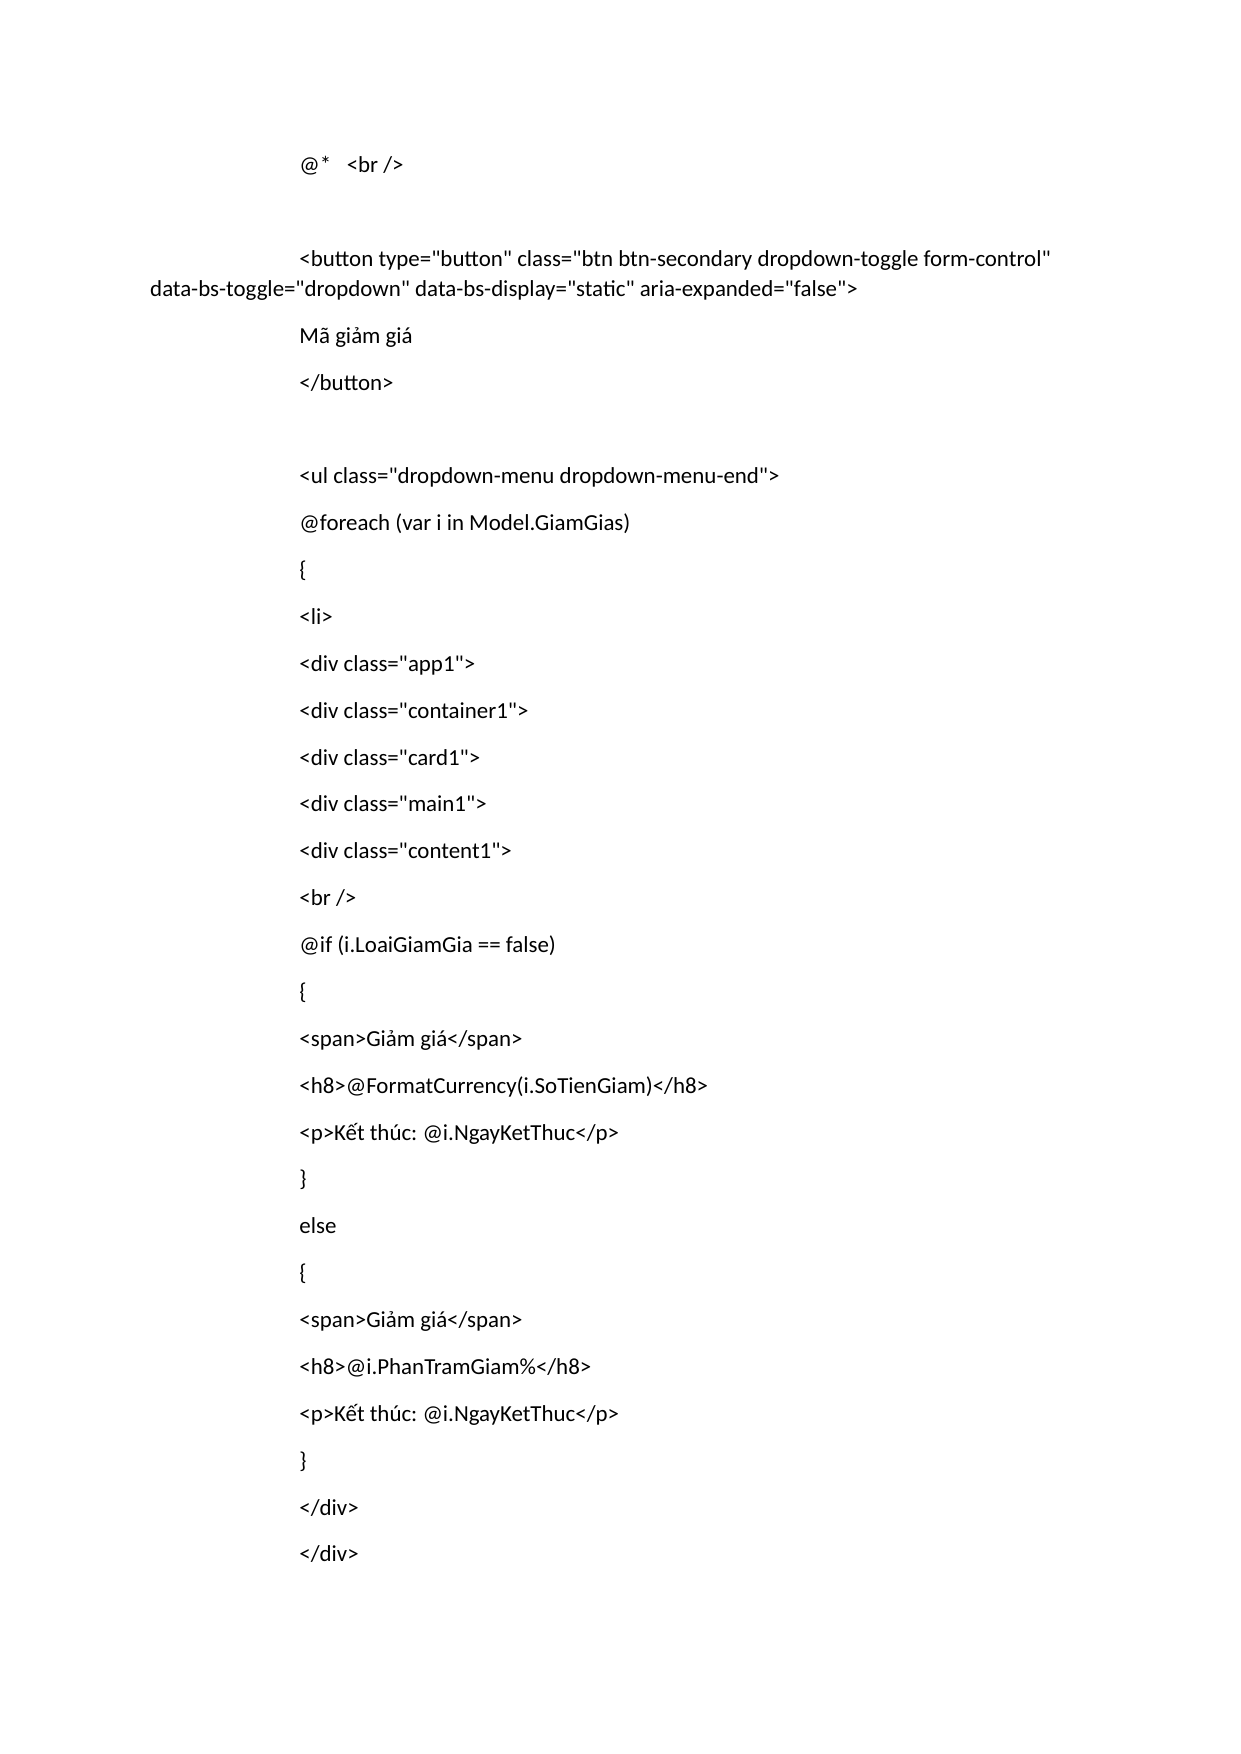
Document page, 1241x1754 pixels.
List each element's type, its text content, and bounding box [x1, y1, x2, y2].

text <h8>@FormatCurrency(i.SoTienGiam)</h8> [150, 1071, 1090, 1099]
text } [150, 1164, 1090, 1193]
text <p>Kết thúc: @i.NgayKetThuc</p> [150, 1399, 1090, 1427]
text Mã giảm giá [150, 321, 1090, 349]
text { [150, 977, 1090, 1005]
text <div class="content1"> [150, 836, 1090, 864]
text } [150, 1446, 1090, 1474]
text <span>Giảm giá</span> [150, 1024, 1090, 1052]
text <div class="container1"> [150, 696, 1090, 724]
text </button> [150, 368, 1090, 396]
text <button type="button" class="btn btn-secondary dropdown-toggle form-control" data-bs-toggle="dropdown" data-bs-display="static" aria-expanded="false"> [150, 244, 1090, 302]
text <p>Kết thúc: @i.NgayKetThuc</p> [150, 1118, 1090, 1146]
text { [150, 1258, 1090, 1286]
text @foreach (var i in Model.GiamGias) [150, 508, 1090, 536]
text <li> [150, 602, 1090, 630]
text <ul class="dropdown-menu dropdown-menu-end"> [150, 461, 1090, 489]
text { [150, 555, 1090, 583]
text </div> [150, 1539, 1090, 1568]
text @* <br /> [150, 150, 1090, 178]
text </div> [150, 1493, 1090, 1521]
text <h8>@i.PhanTramGiam%</h8> [150, 1352, 1090, 1380]
text <span>Giảm giá</span> [150, 1305, 1090, 1333]
text <br /> [150, 883, 1090, 911]
text <div class="main1"> [150, 789, 1090, 818]
text <div class="app1"> [150, 649, 1090, 677]
text <div class="card1"> [150, 743, 1090, 771]
text @if (i.LoaiGiamGia == false) [150, 930, 1090, 958]
text else [150, 1211, 1090, 1239]
